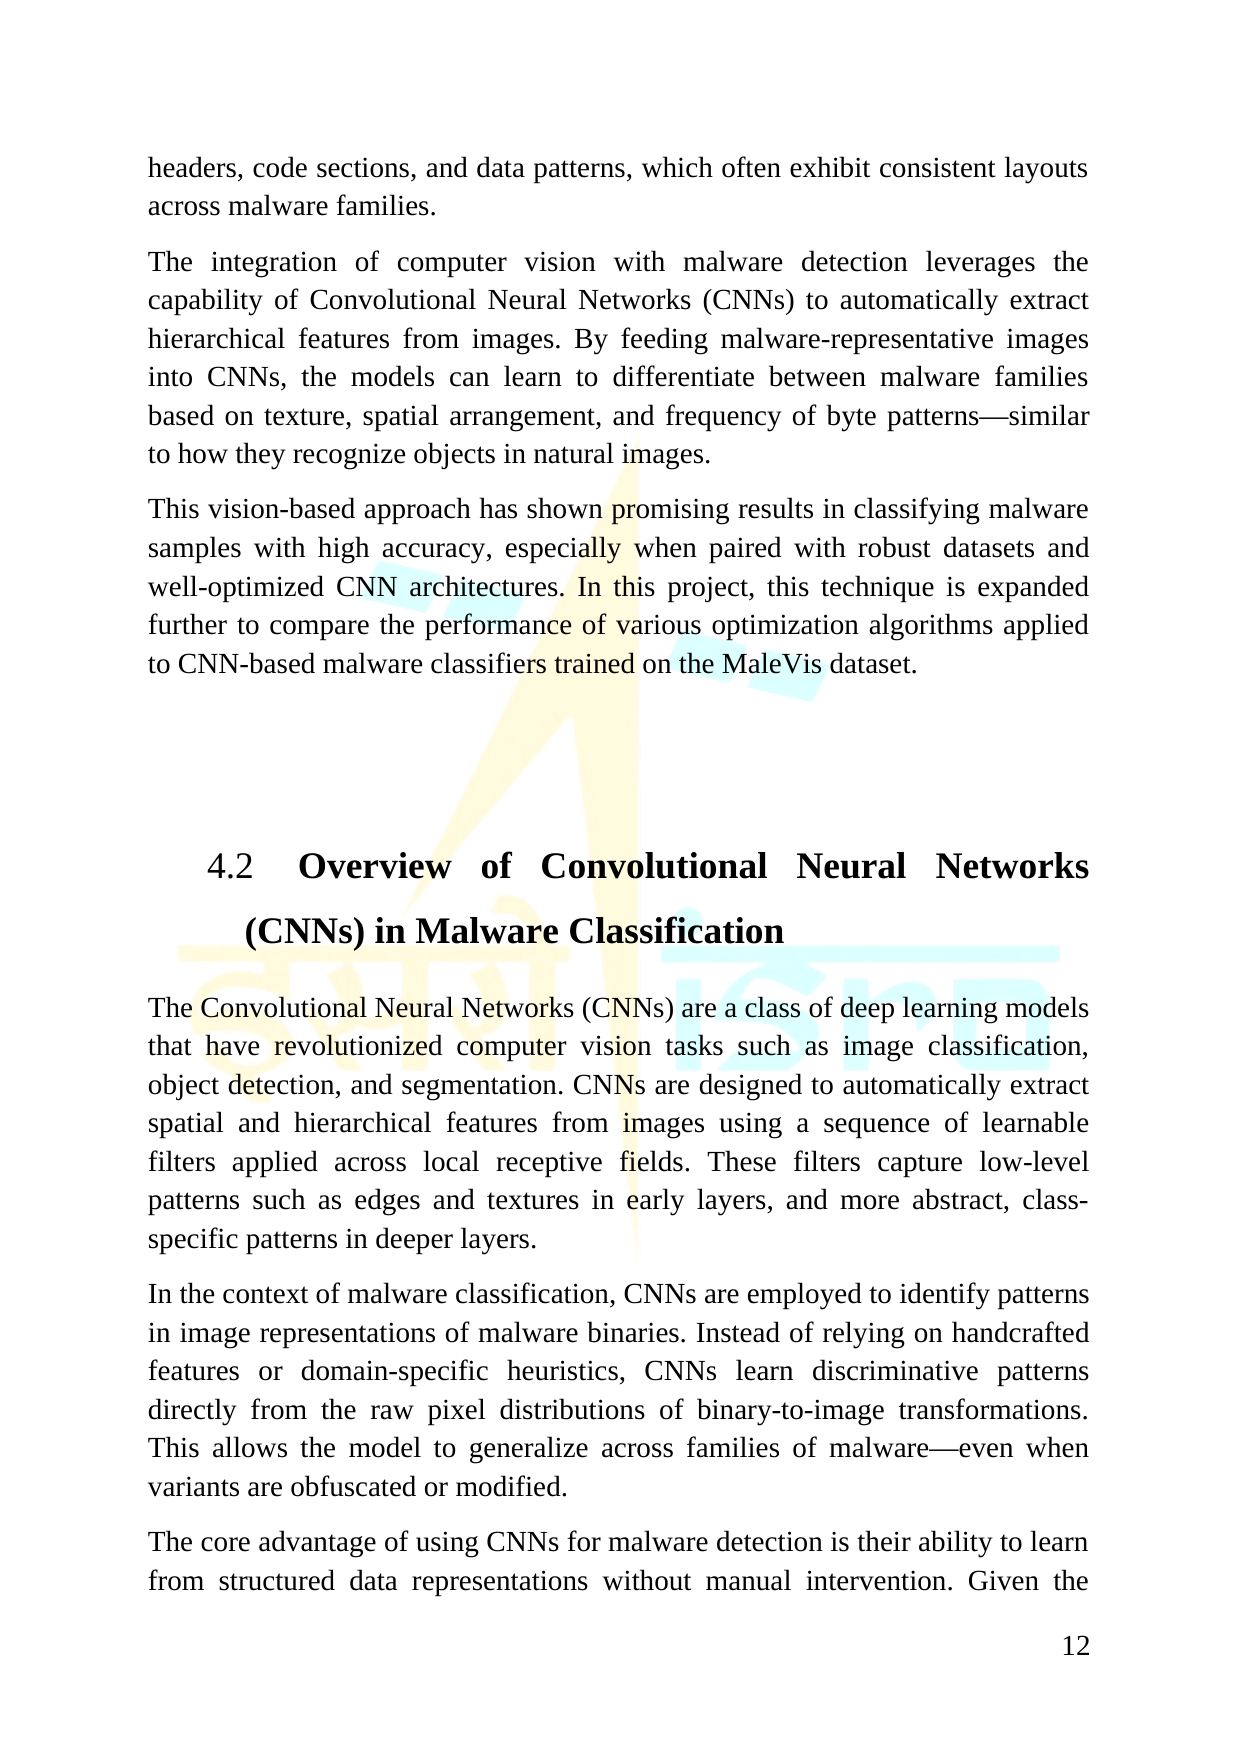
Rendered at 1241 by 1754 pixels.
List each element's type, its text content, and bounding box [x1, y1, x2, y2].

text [148, 150, 1090, 222]
text This vision-based approach has shown promising results in classifying malware samples with high accuracy, especially when paired with robust datasets and well-optimized CNN architectures. In this project, this technique is expanded further to compare the performance of various optimization algorithms applied to CNN-based malware classifiers trained on the MaleVis dataset. [148, 492, 1090, 679]
text The Convolutional Neural Networks (CNNs) are a class of deep learning models that have revolutionized computer vision tasks such as image classification, object detection, and segmentation. CNNs are designed to automatically extract spatial and hierarchical features from images using a sequence of learnable filters applied across local receptive fields. These filters capture low-level patterns such as edges and textures in early layers, and more abstract, class-specific patterns in deeper layers. [148, 990, 1090, 1254]
text In the context of malware classification, CNNs are employed to identify patterns in image representations of malware binaries. Instead of relying on handcrafted features or domain-specific heuristics, CNNs learn discriminative patterns directly from the raw pixel distributions of binary-to-image transformations. This allows the model to generalize across families of malware—even when variants are obfuscated or modified. [148, 1276, 1090, 1502]
text The integration of computer vision with malware detection leverages the capability of Convolutional Neural Networks (CNNs) to automatically extract hierarchical features from images. By feeding malware-representative images into CNNs, the models can learn to differentiate between malware families based on texture, spatial arrangement, and frequency of byte patterns—similar to how they recognize objects in natural images. [148, 244, 1090, 470]
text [148, 1524, 1090, 1596]
subtitle Overview of Convolutional Neural Networks (CNNs) in Malware Classification [207, 844, 1090, 951]
